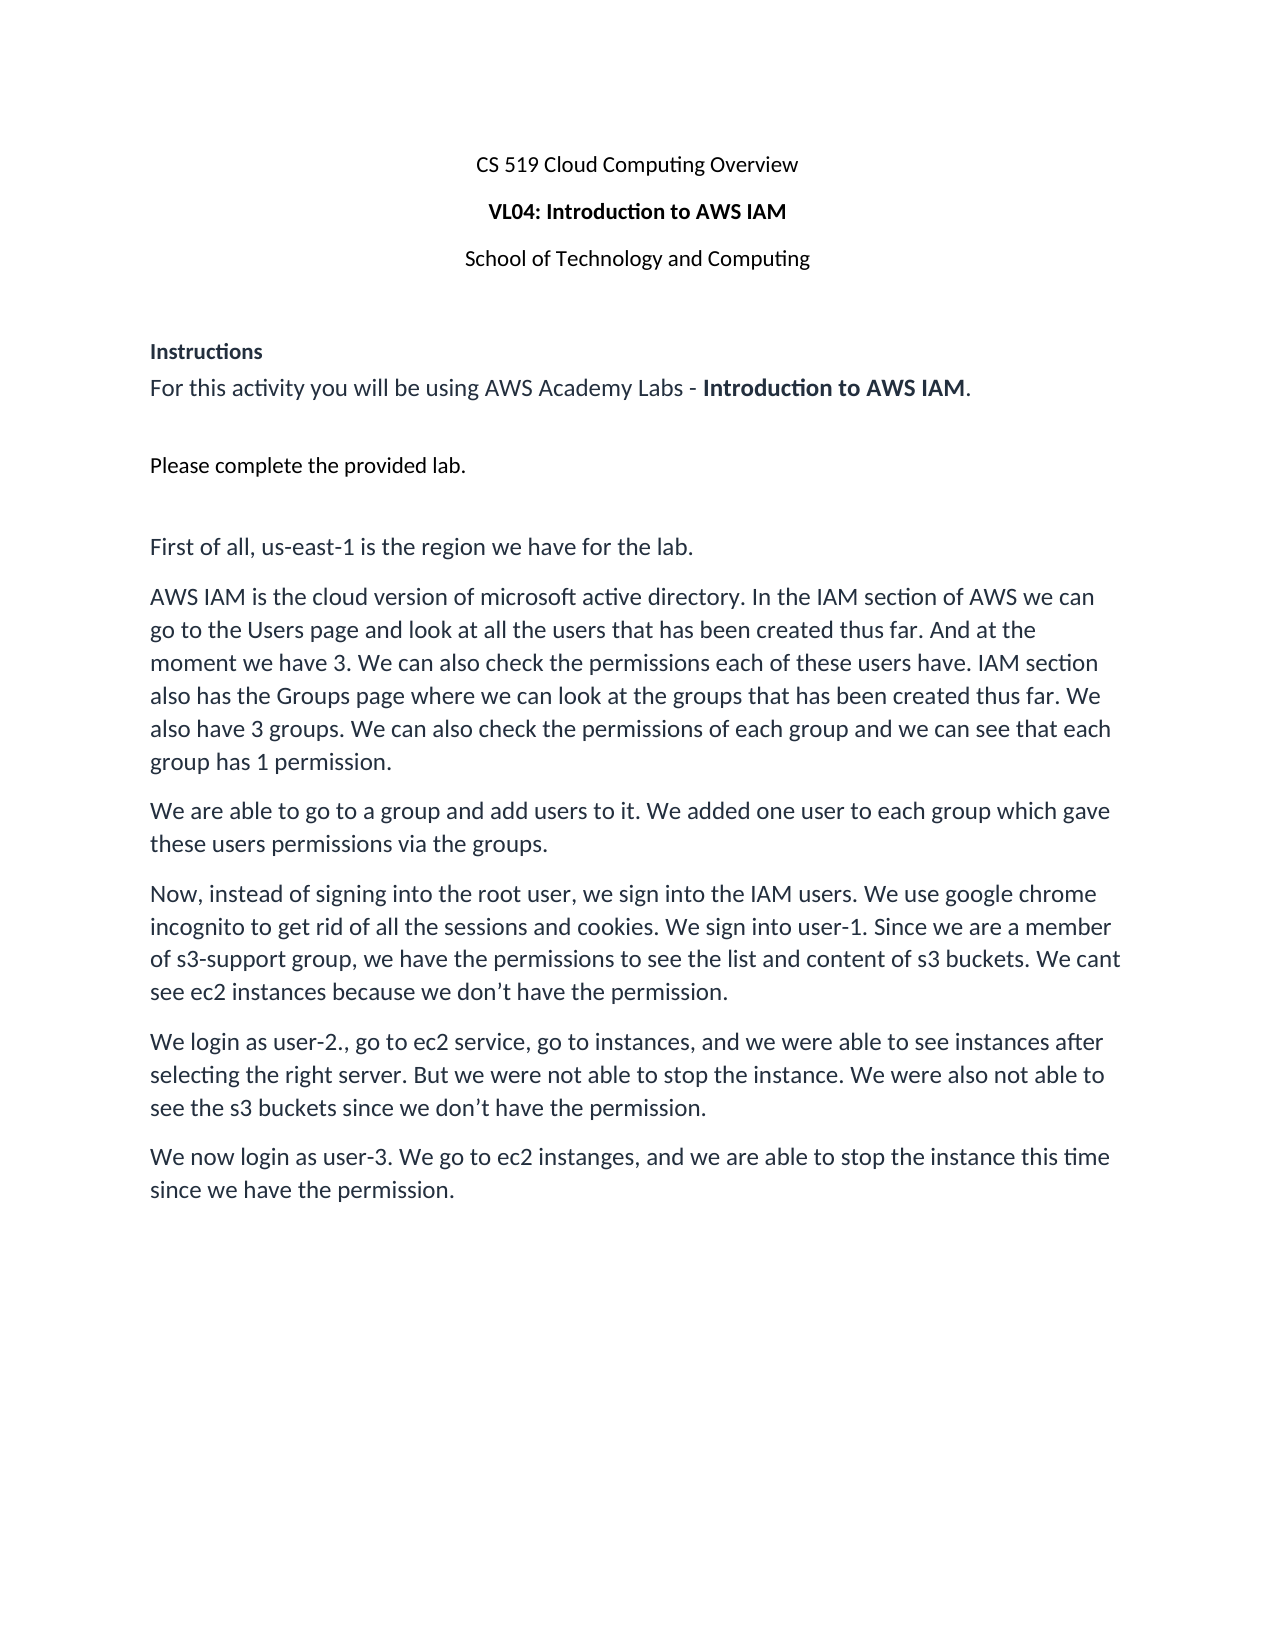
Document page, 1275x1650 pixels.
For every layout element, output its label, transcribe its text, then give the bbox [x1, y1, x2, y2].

text We login as user-2., go to ec2 service, go to instances, and we were able to see instances after selecting the right server. But we were not able to stop the instance. We were also not able to see the s3 buckets since we don’t have the permission. [150, 1026, 1125, 1122]
text VL04: Introduction to AWS IAM [150, 197, 1125, 225]
text First of all, us-east-1 is the region we have for the lab. [150, 498, 1125, 562]
text We are able to go to a group and add users to it. We added one user to each group which gave these users permissions via the groups. [150, 795, 1125, 859]
text We now login as user-3. We go to ec2 instanges, and we are able to stop the instance this time since we have the permission. [150, 1141, 1125, 1205]
text Now, instead of signing into the root user, we sign into the IAM users. We use google chrome incognito to get rid of all the sessions and cookies. We sign into user-1. Since we are a member of s3-support group, we have the permissions to see the list and content of s3 buckets. We cant see ec2 instances because we don’t have the permission. [150, 878, 1125, 1007]
text School of Technology and Computing [150, 244, 1125, 272]
subtitle Instructions [150, 337, 1125, 366]
subtitle For this activity you will be using AWS Academy Labs - Introduction to AWS IAM. [150, 372, 1125, 402]
text CS 519 Cloud Computing Overview [150, 150, 1125, 178]
text AWS IAM is the cloud version of microsoft active directory. In the IAM section of AWS we can go to the Users page and look at all the users that has been created thus far. And at the moment we have 3. We can also check the permissions each of these users have. IAM section also has the Groups page where we can look at the groups that has been created thus far. We also have 3 groups. We can also check the permissions of each group and we can see that each group has 1 permission. [150, 581, 1125, 776]
text Please complete the provided lab. [150, 452, 1125, 480]
